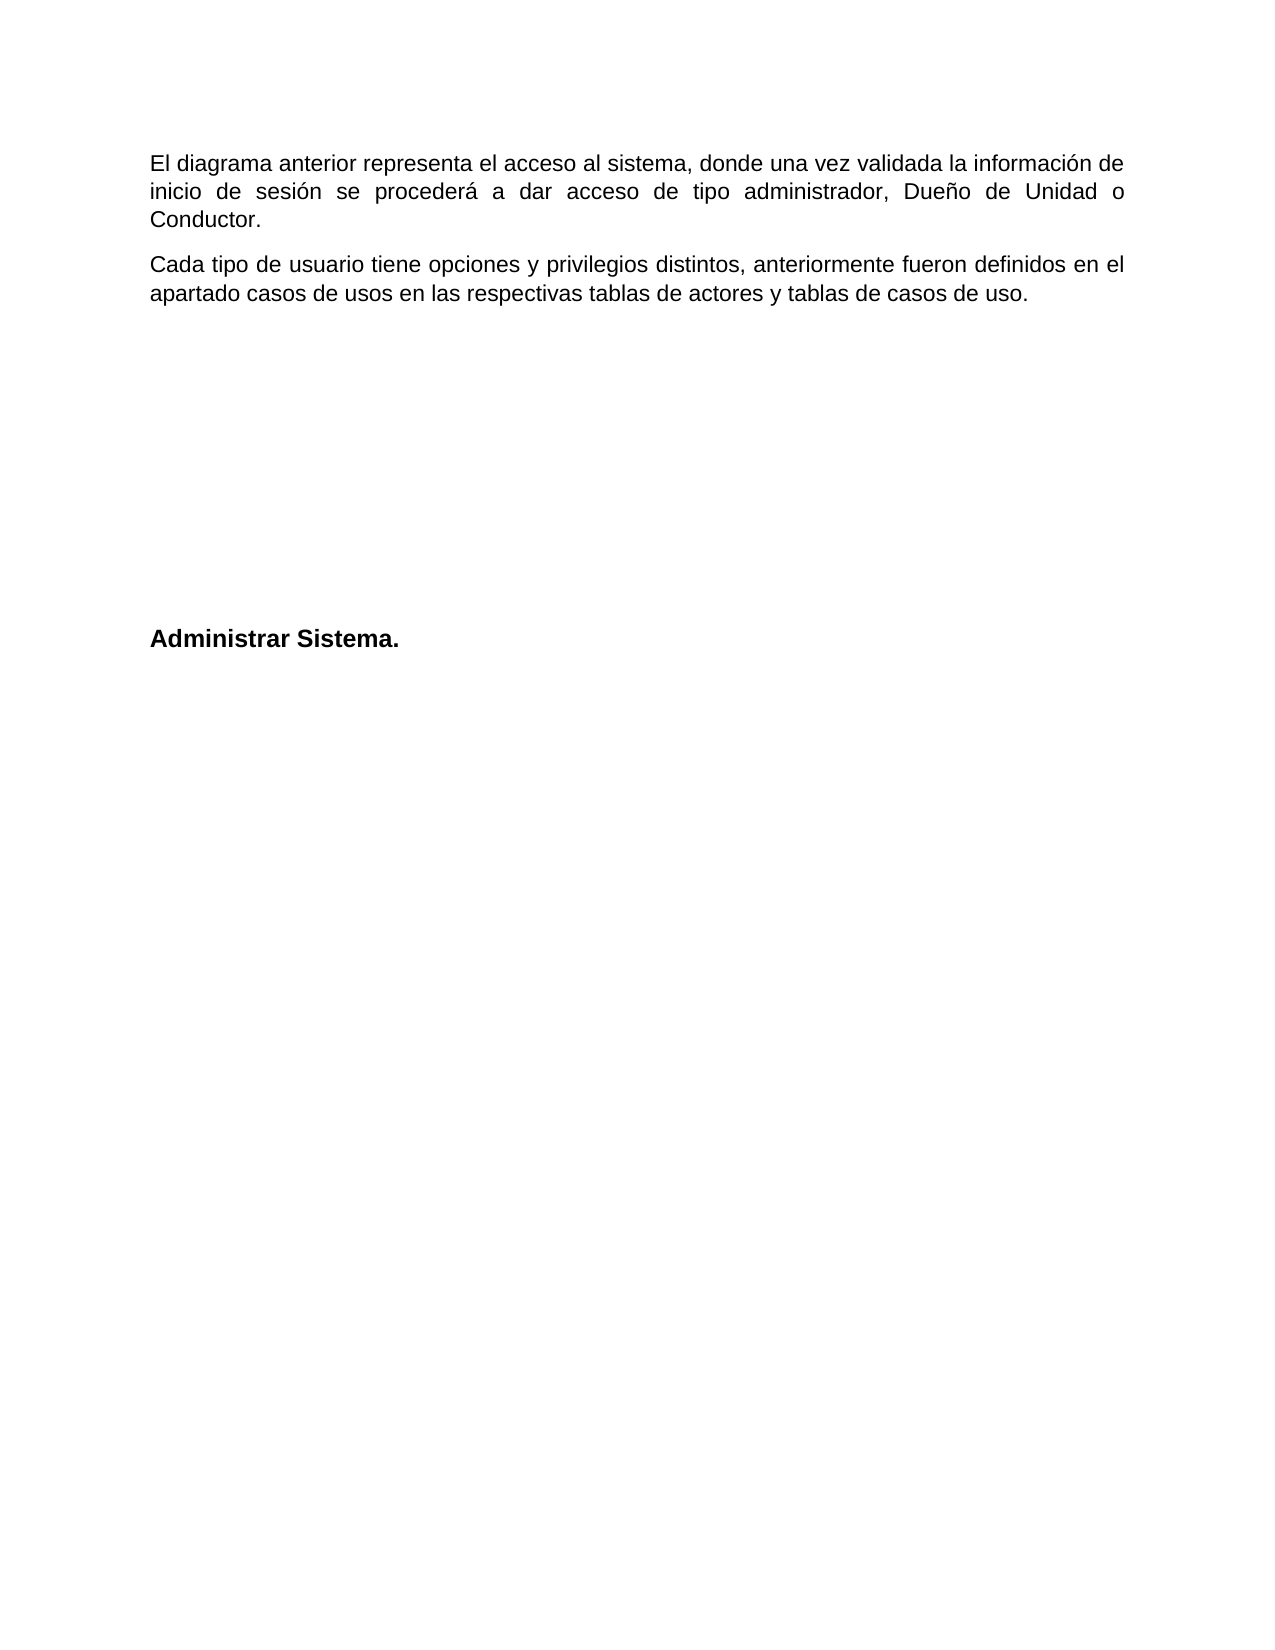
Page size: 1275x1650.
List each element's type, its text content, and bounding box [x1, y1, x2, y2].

text El diagrama anterior representa el acceso al sistema, donde una vez validada la información de inicio de sesión se procederá a dar acceso de tipo administrador, Dueño de Unidad o Conductor. [149, 149, 1126, 233]
text Administrar Sistema. [149, 624, 1126, 653]
text Cada tipo de usuario tiene opciones y privilegios distintos, anteriormente fueron definidos en el apartado casos de usos en las respectivas tablas de actores y tablas de casos de uso. [149, 251, 1126, 306]
